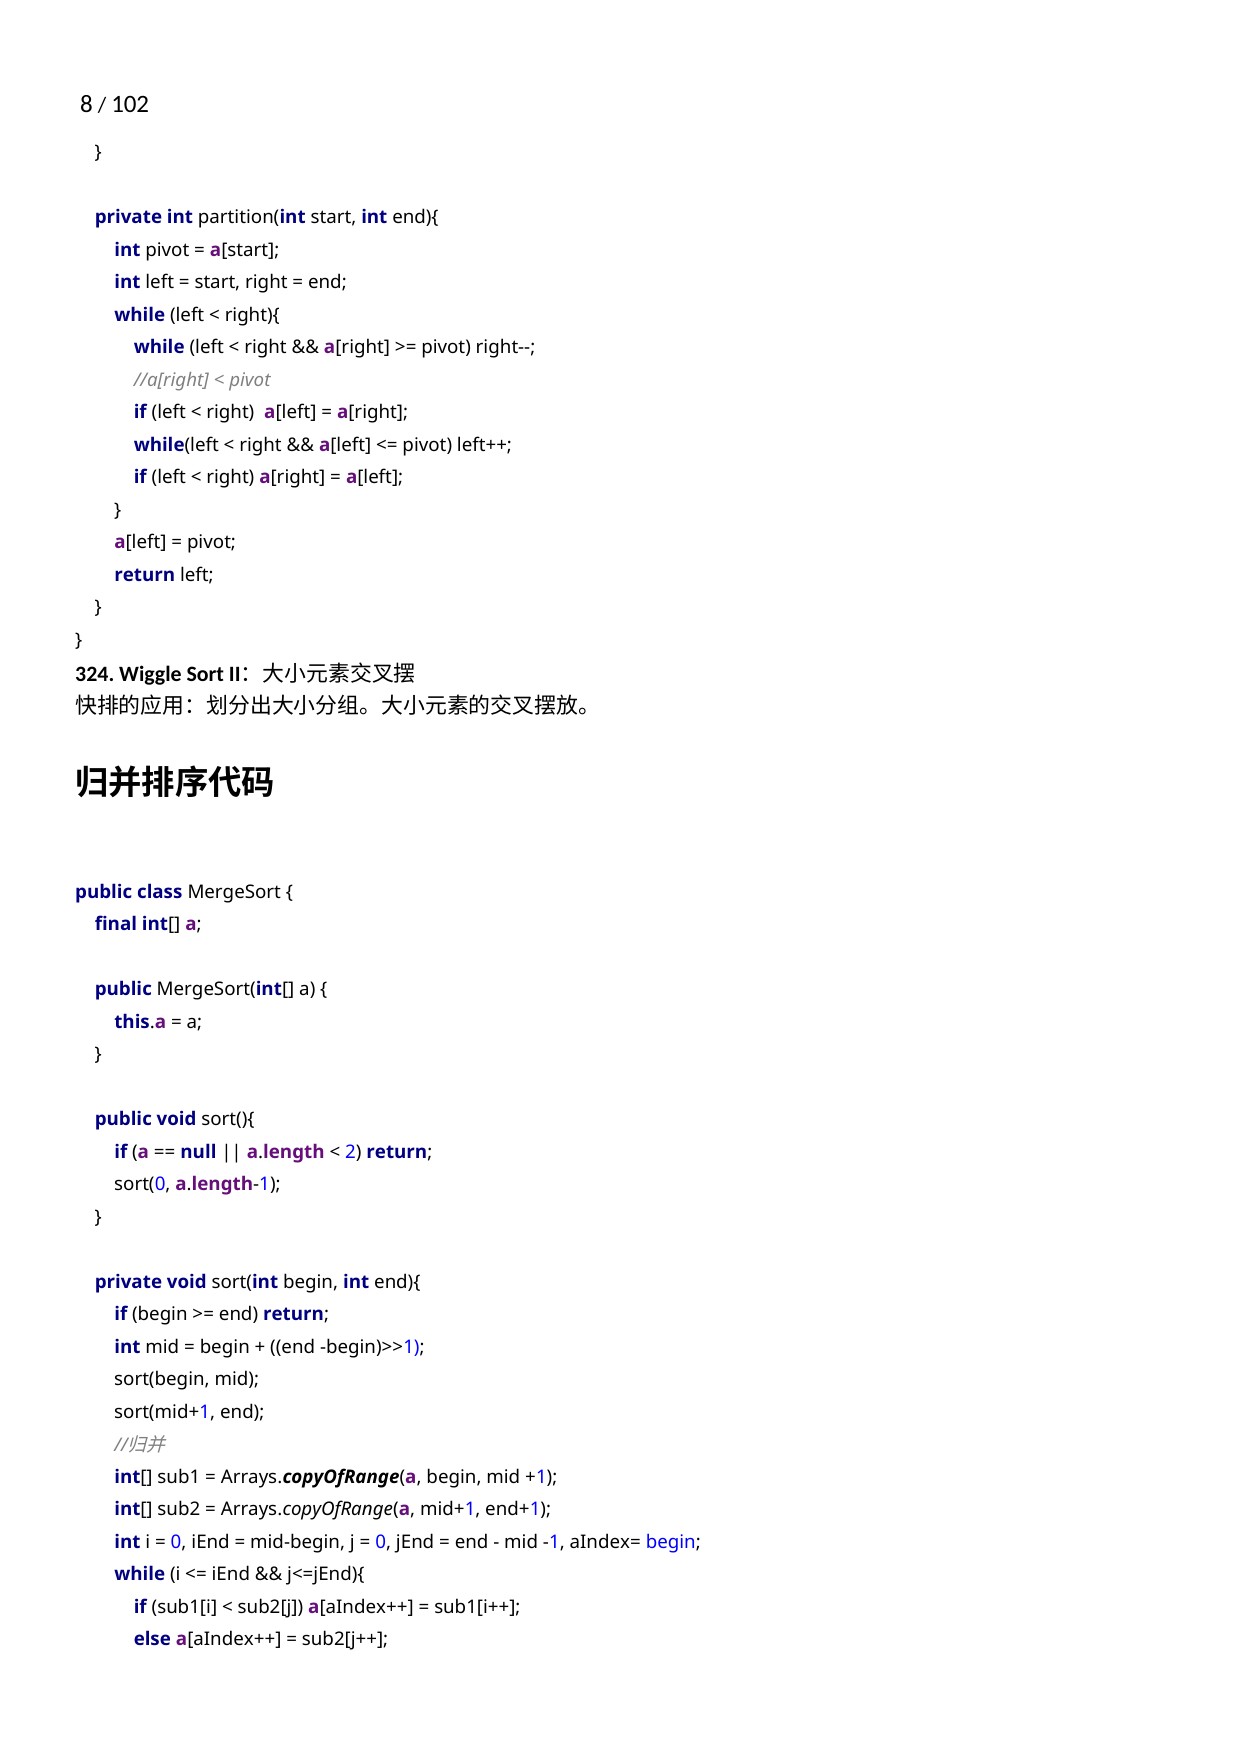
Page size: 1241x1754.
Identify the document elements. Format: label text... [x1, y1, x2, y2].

text 快排的应用：划分出大小分组。大小元素的交叉摆放。 [75, 688, 1165, 720]
subtitle 归并排序代码 [75, 747, 1165, 812]
text 324. Wiggle Sort II：大小元素交叉摆 [75, 655, 1165, 688]
